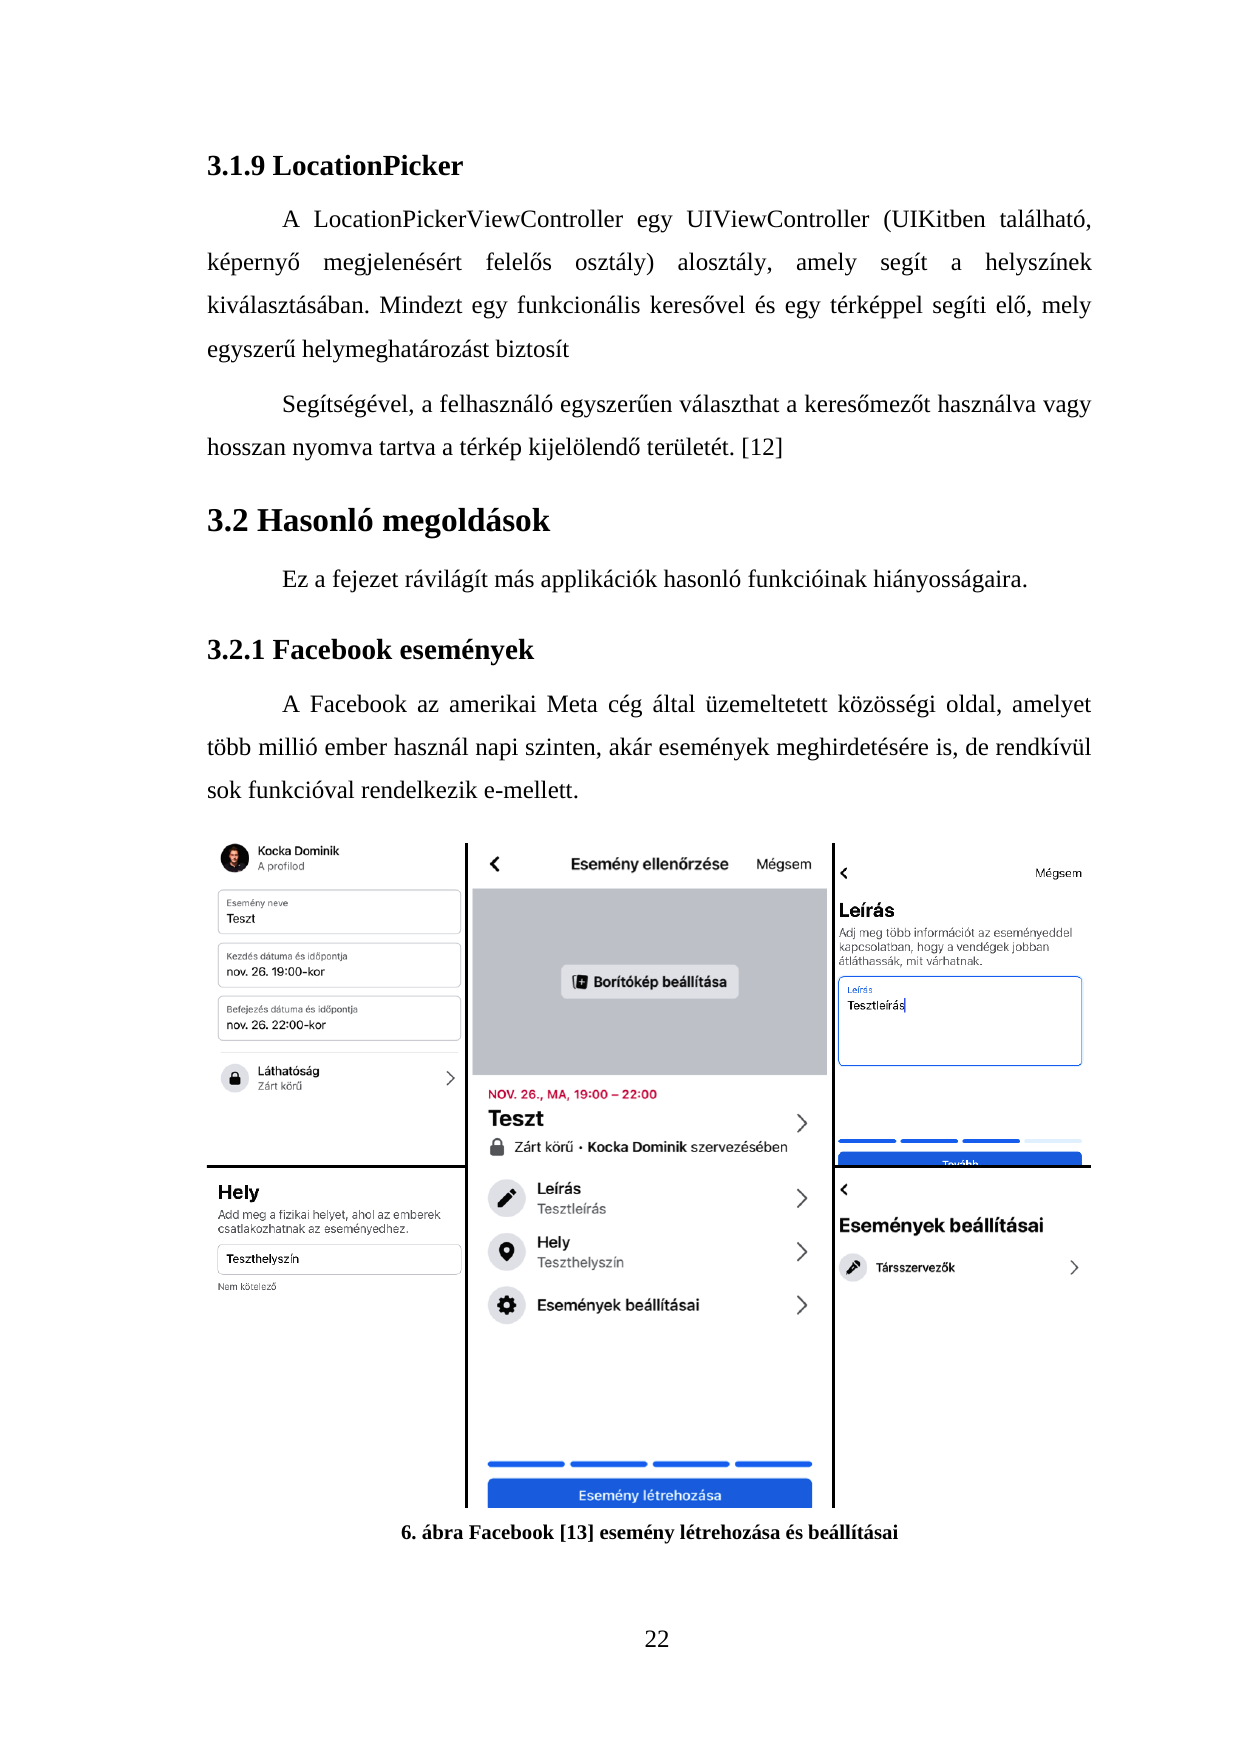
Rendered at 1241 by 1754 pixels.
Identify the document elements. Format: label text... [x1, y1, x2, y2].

text A Facebook az amerikai Meta cég által üzemeltetett közösségi oldal, amelyet több millió ember használ napi szinten, akár események meghirdetésére is, de rendkívül sok funkcióval rendelkezik e-mellett. [207, 689, 1092, 804]
text A LocationPickerViewController egy UIViewController (UIKitben található, képernyő megjelenésért felelős osztály) alosztály, amely segít a helyszínek kiválasztásában. Mindezt egy funkcionális keresővel és egy térképpel segíti elő, mely egyszerű helymeghatározást biztosít [207, 204, 1092, 362]
subtitle Hasonló megoldások [207, 501, 1092, 539]
subtitle LocationPicker [207, 148, 1092, 181]
picture [206, 843, 1093, 1508]
subtitle Facebook események [207, 632, 1092, 666]
text Ez a fejezet rávilágít más applikációk hasonló funkcióinak hiányosságaira. [207, 564, 1092, 593]
text Segítségével, a felhasználó egyszerűen választhat a keresőmezőt használva vagy hosszan nyomva tartva a térkép kijelölendő területét. [207, 389, 1092, 461]
text 6. ábra Facebook esemény létrehozása és beállításai [207, 1520, 1092, 1544]
